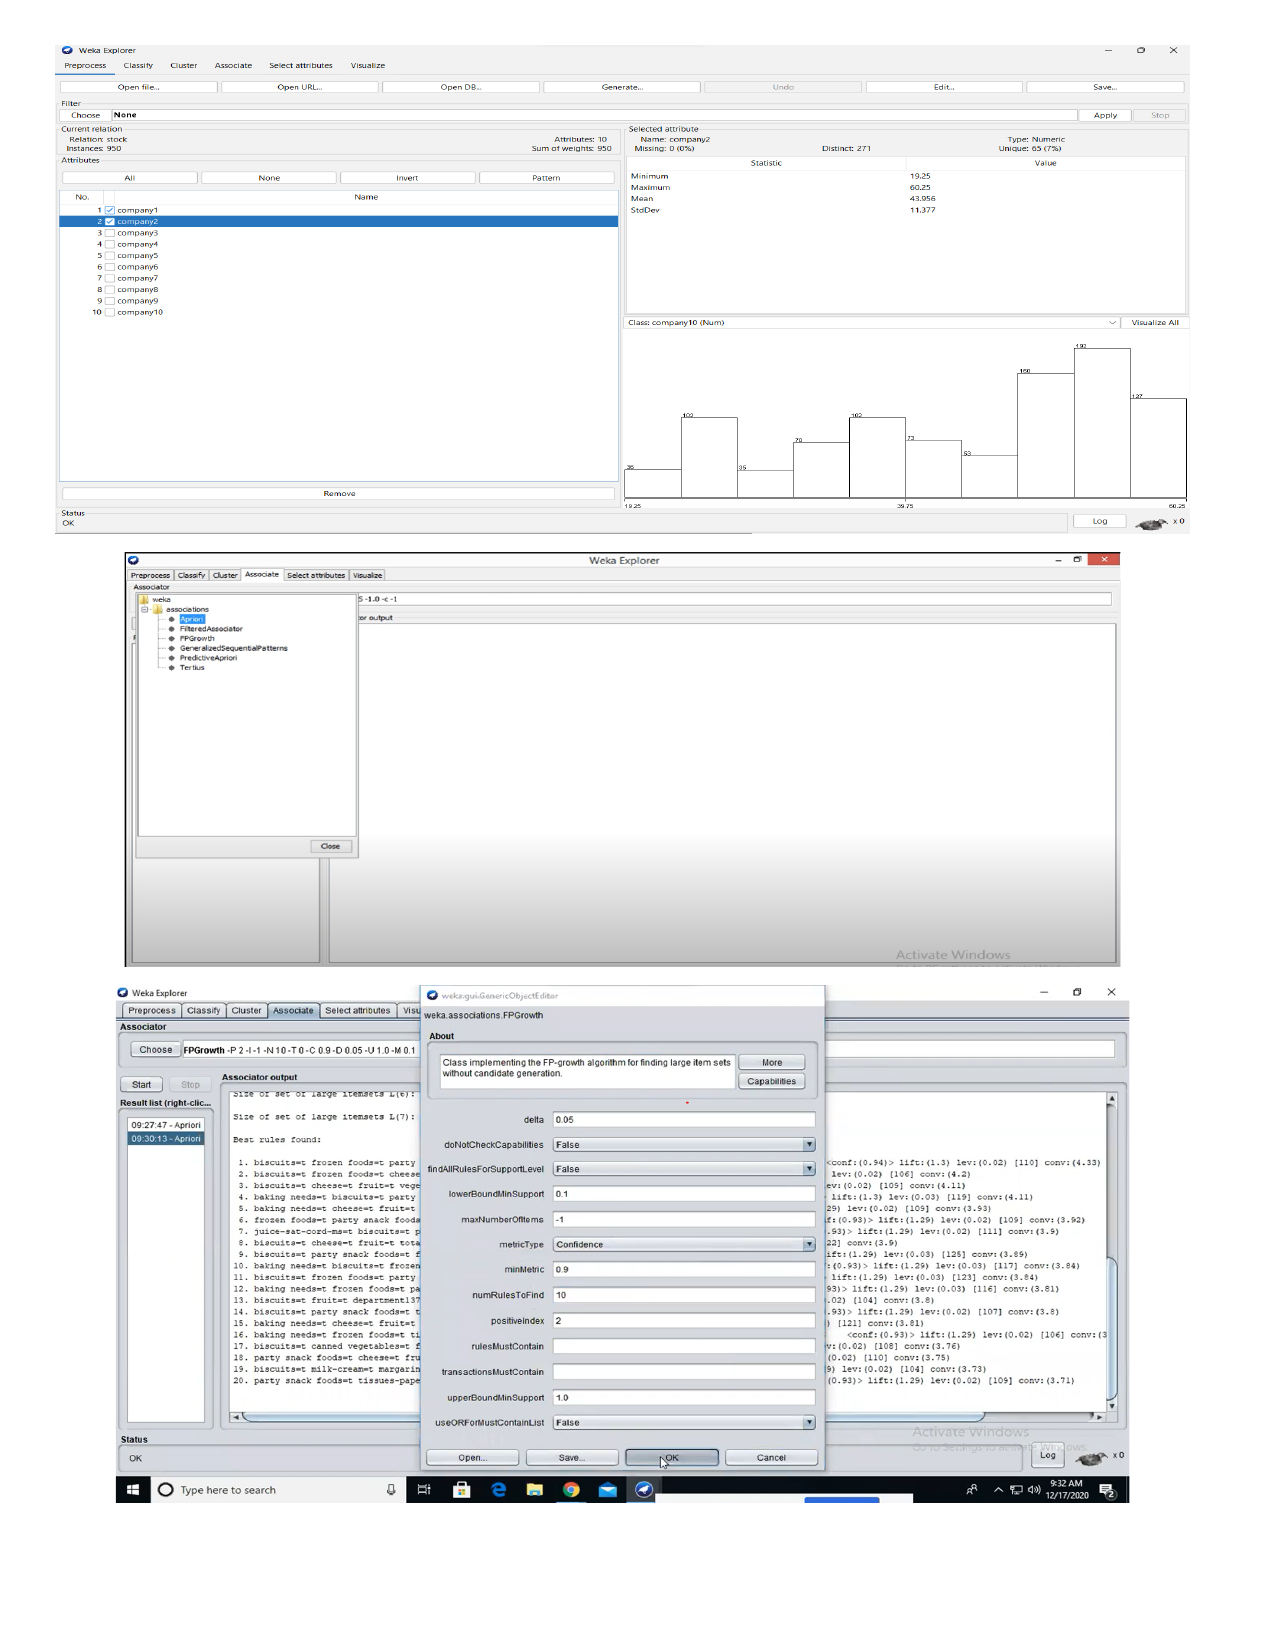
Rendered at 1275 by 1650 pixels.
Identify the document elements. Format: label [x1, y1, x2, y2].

picture [55, 45, 1190, 534]
picture [115, 985, 1130, 1503]
picture [124, 552, 1121, 967]
